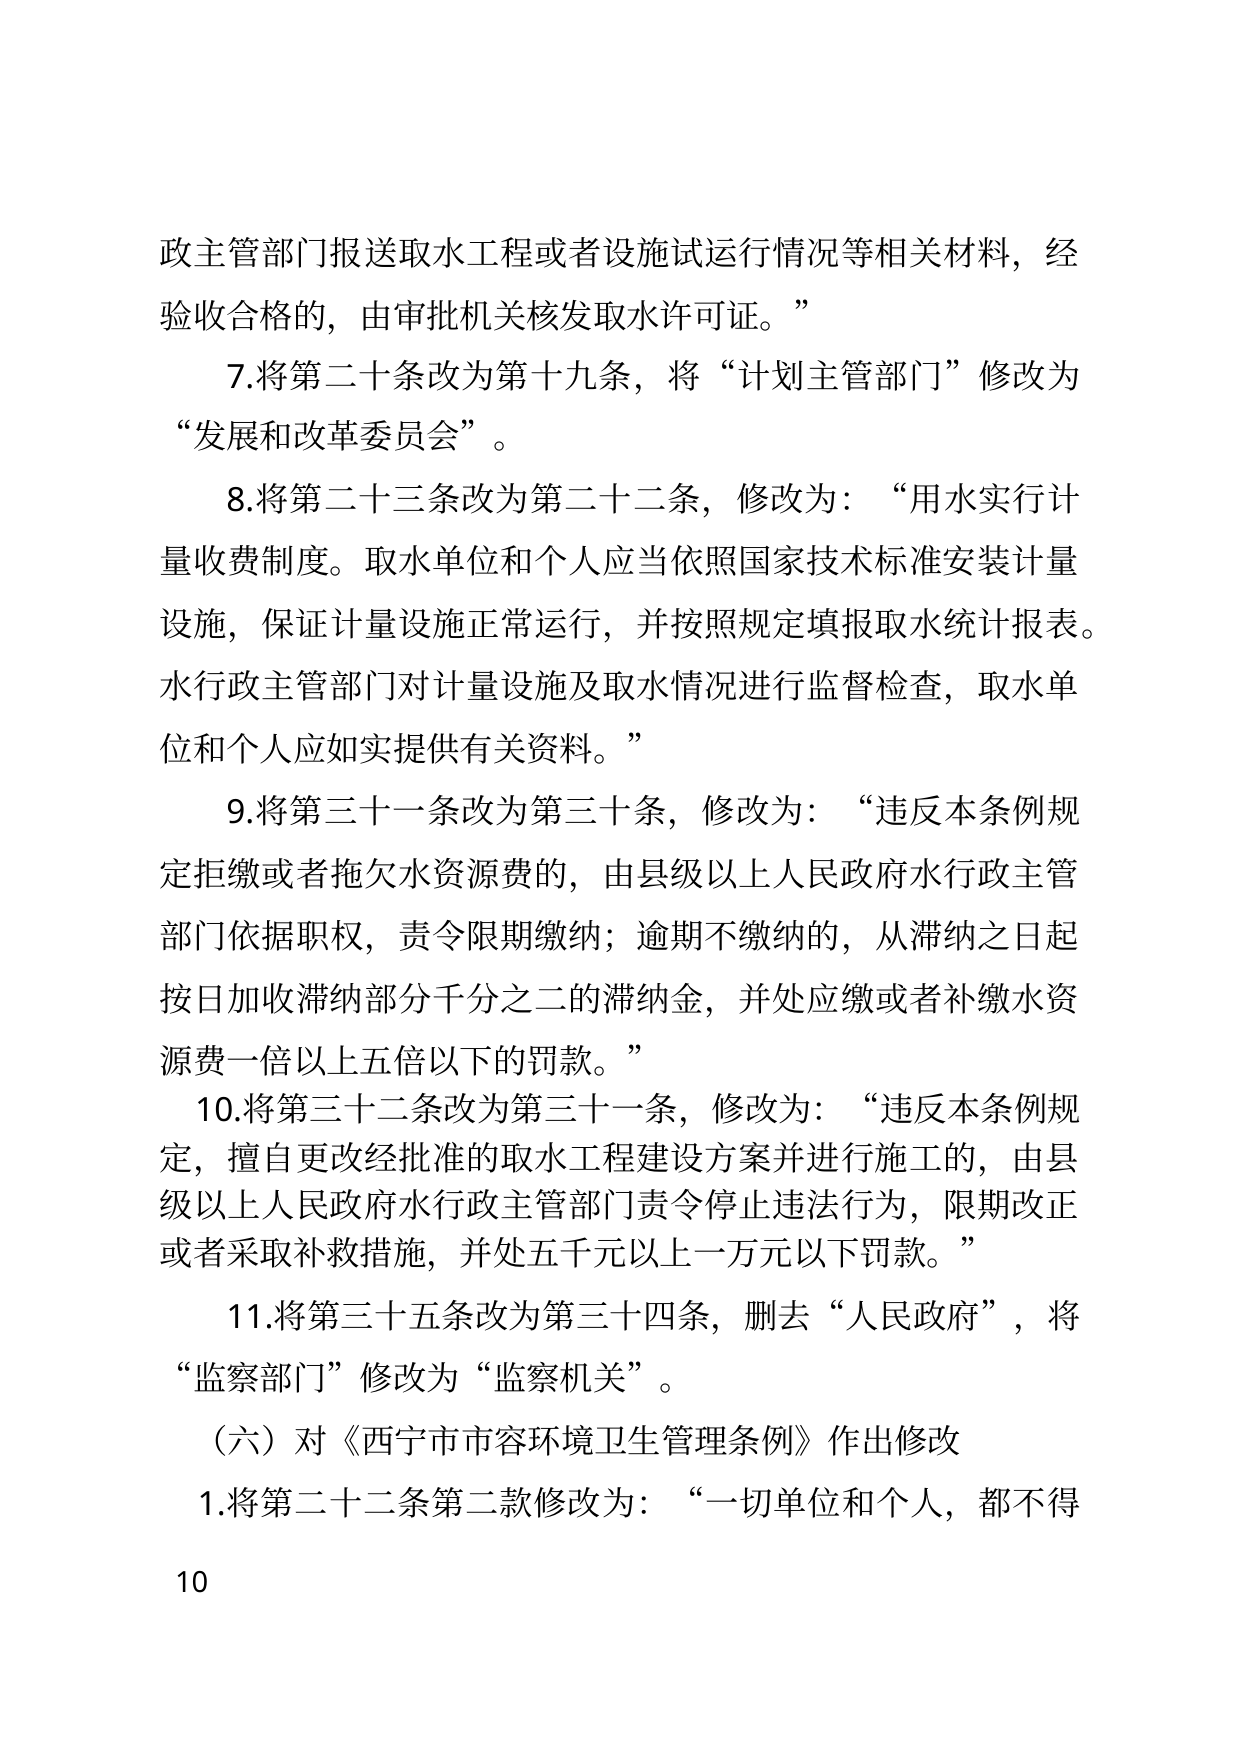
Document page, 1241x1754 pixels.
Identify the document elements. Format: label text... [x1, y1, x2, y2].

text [159, 213, 1081, 338]
text （六）对《西宁市市容环境卫生管理条例》作出修改 [159, 1400, 1081, 1463]
text 9.将第三十一条改为第三十条，修改为：“违反本条例规定拒缴或者拖欠水资源费的，由县级以上人民政府水行政主管部门依据职权，责令限期缴纳；逾期不缴纳的，从滞纳之日起按日加收滞纳部分千分之二的滞纳金，并处应缴或者补缴水资源费一倍以上五倍以下的罚款。” [159, 771, 1081, 1083]
text 7.将第二十条改为第十九条，将“计划主管部门”修改为“发展和改革委员会”。 [159, 338, 1081, 458]
text 11.将第三十五条改为第三十四条，删去“人民政府”，将“监察部门”修改为“监察机关”。 [159, 1275, 1081, 1400]
text 8.将第二十三条改为第二十二条，修改为：“用水实行计量收费制度。取水单位和个人应当依照国家技术标准安装计量设施，保证计量设施正常运行，并按照规定填报取水统计报表。水行政主管部门对计量设施及取水情况进行监督检查，取水单位和个人应如实提供有关资料。” [159, 458, 1081, 771]
text 10.将第三十二条改为第三十一条，修改为：“违反本条例规定，擅自更改经批准的取水工程建设方案并进行施工的，由县级以上人民政府水行政主管部门责令停止违法行为，限期改正或者采取补救措施，并处五千元以上一万元以下罚款。” [159, 1083, 1081, 1275]
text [159, 1463, 1081, 1525]
